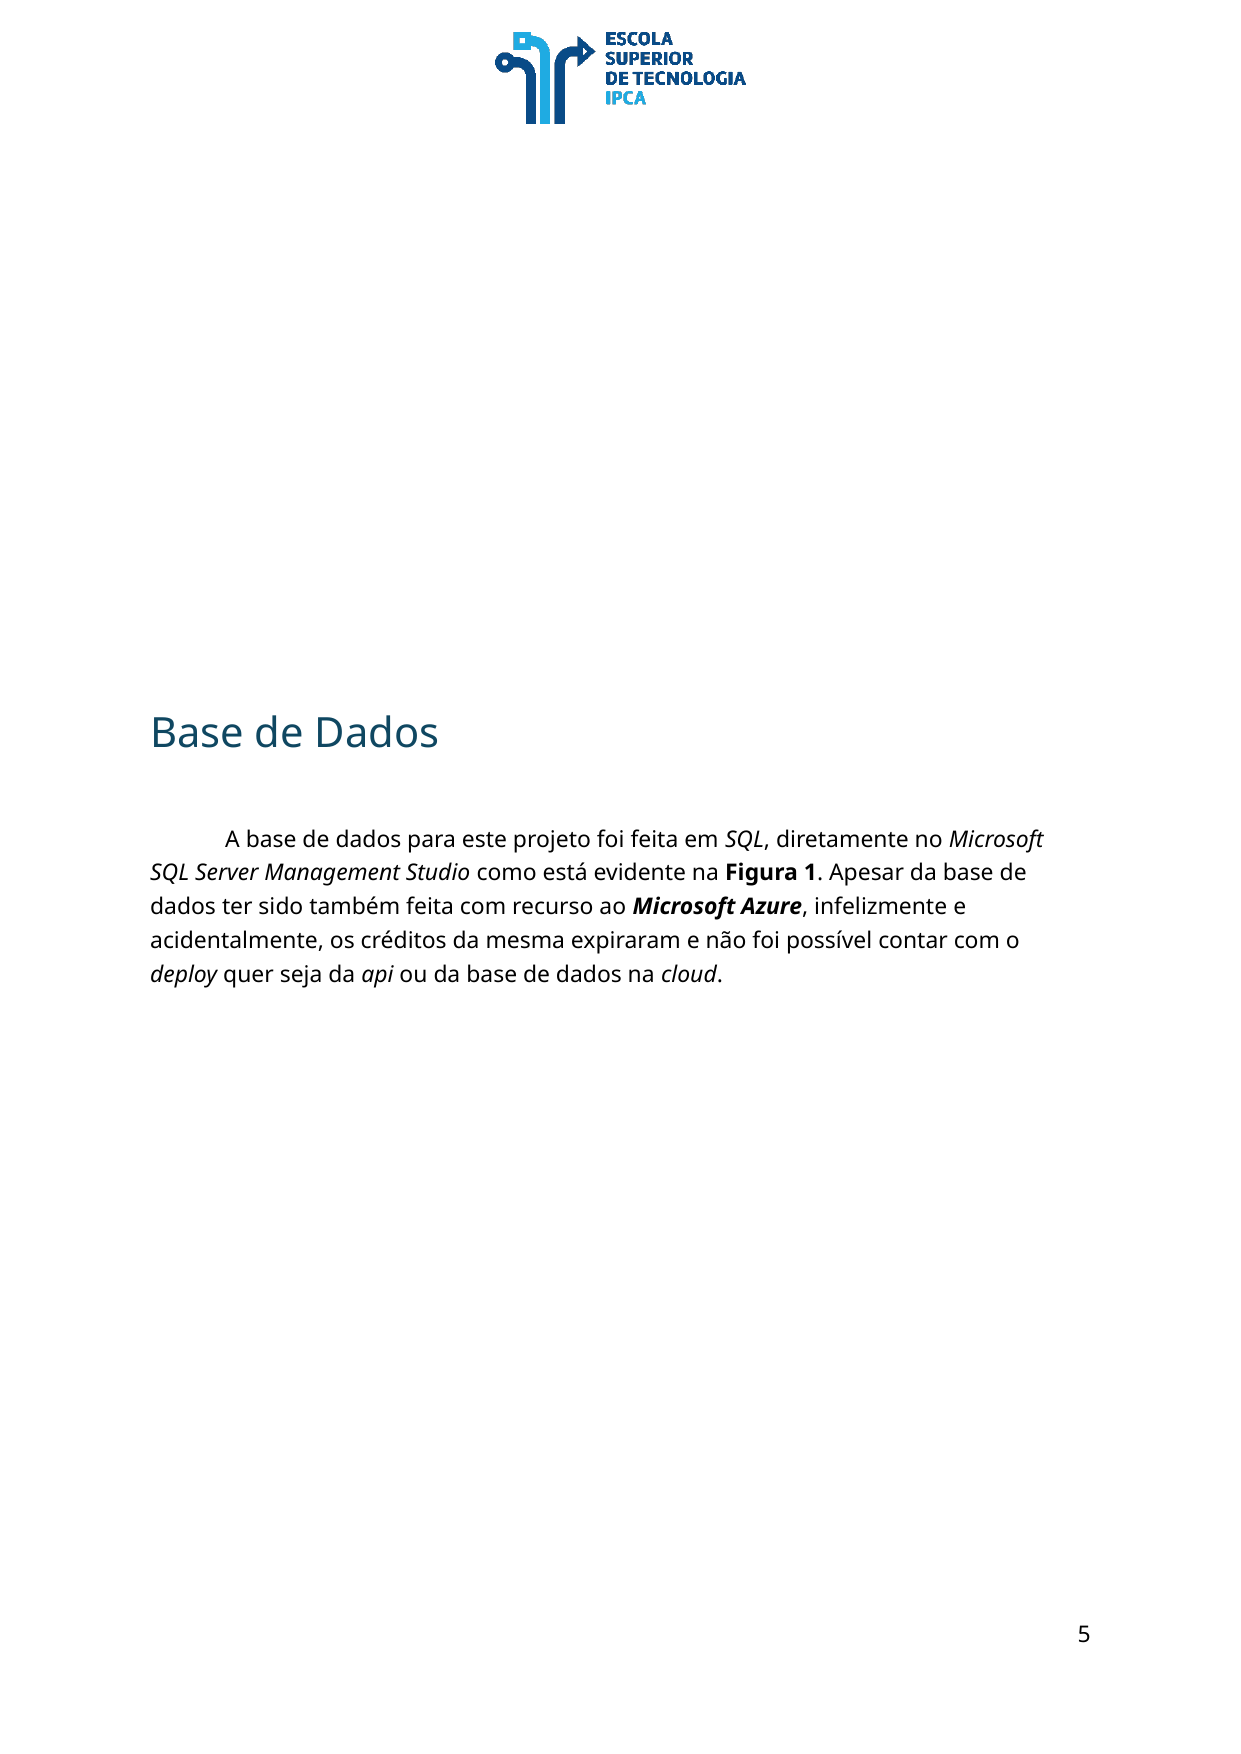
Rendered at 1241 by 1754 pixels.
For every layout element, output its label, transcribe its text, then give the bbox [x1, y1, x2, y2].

text A base de dados para este projeto foi feita em SQL, diretamente no Microsoft SQL Server Management Studio como está evidente na Figura 1. Apesar da base de dados ter sido também feita com recurso ao Microsoft Azure, infelizmente e acidentalmente, os créditos da mesma expiraram e não foi possível contar com o deploy quer seja da api ou da base de dados na cloud. [150, 822, 1090, 989]
subtitle Base de Dados [150, 702, 1090, 759]
picture [468, 25, 772, 132]
